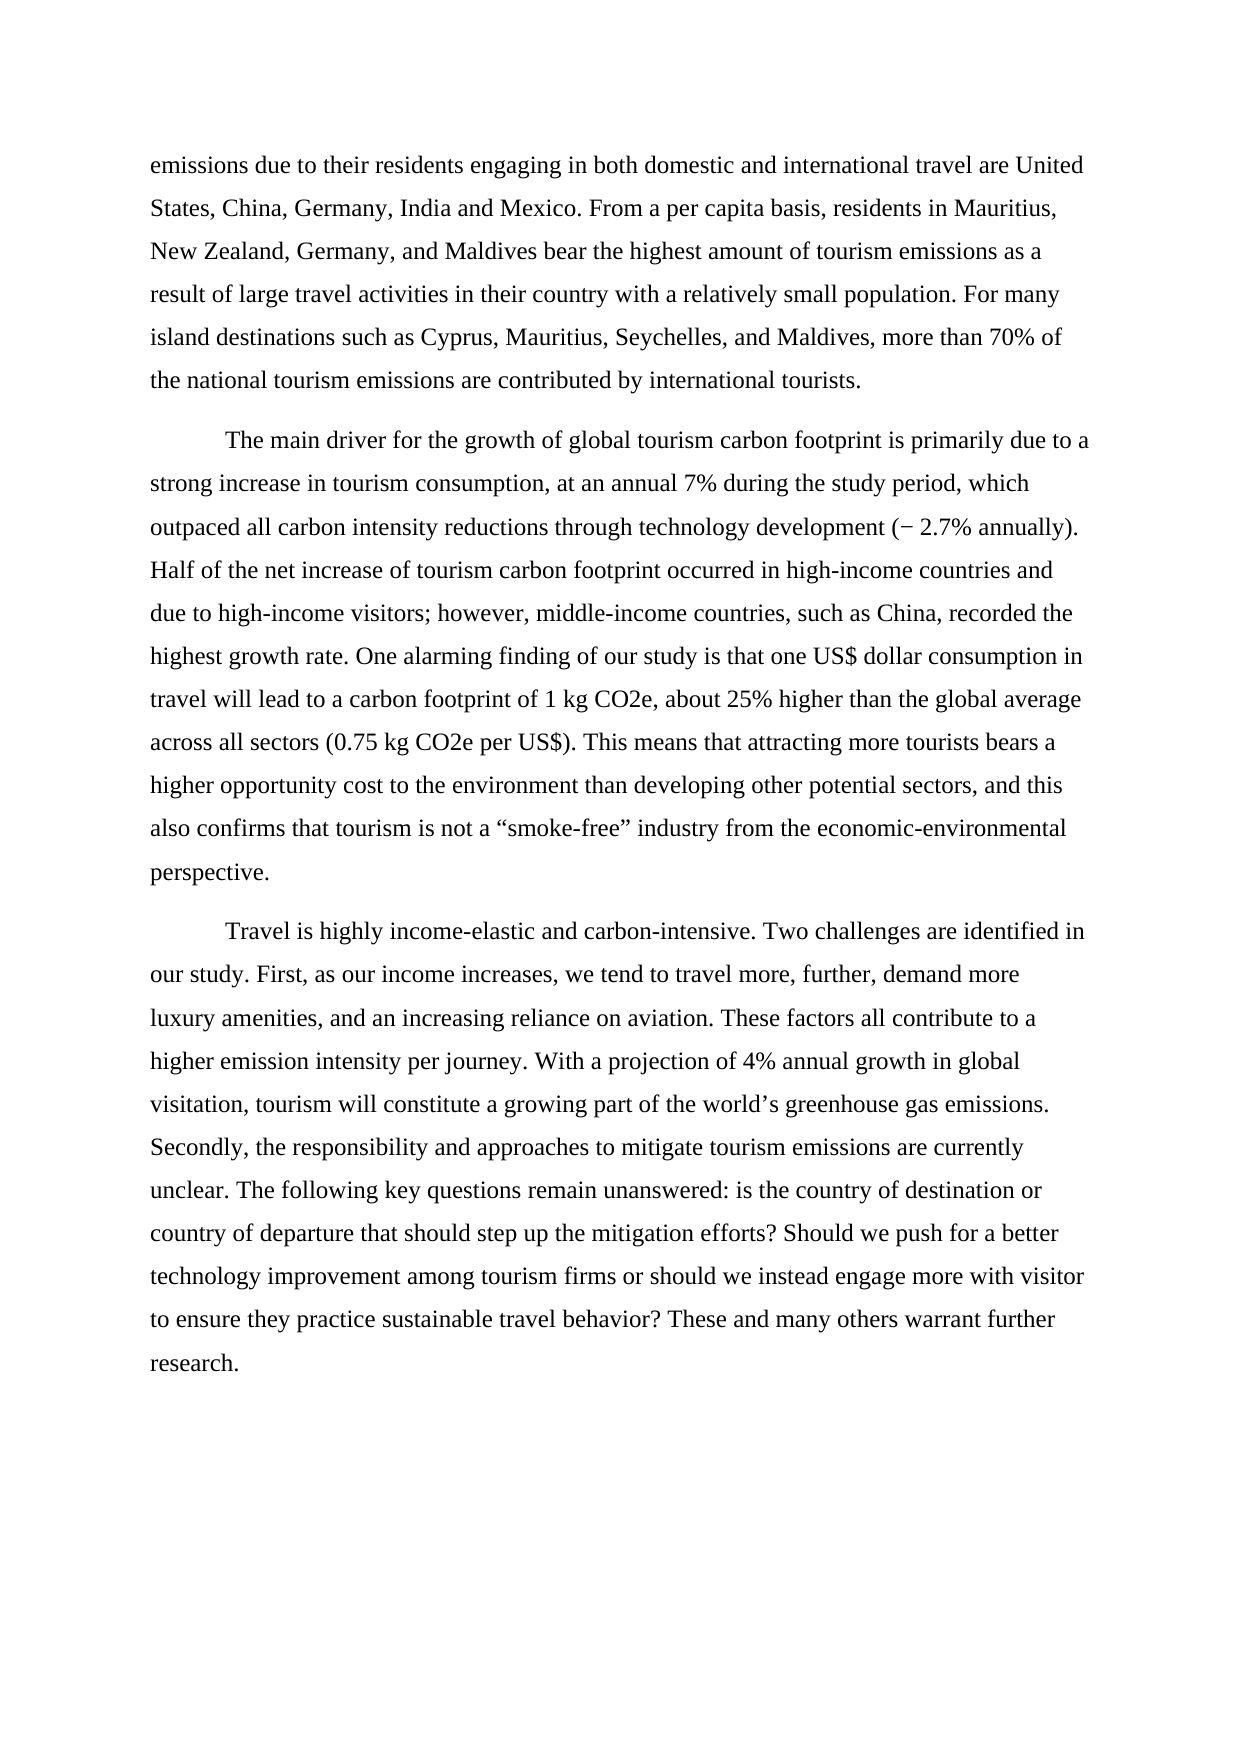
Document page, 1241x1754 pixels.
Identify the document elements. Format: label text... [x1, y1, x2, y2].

text Travel is highly income-elastic and carbon-intensive. Two challenges are identified in our study. First, as our income increases, we tend to travel more, further, demand more luxury amenities, and an increasing reliance on aviation. These factors all contribute to a higher emission intensity per journey. With a projection of 4% annual growth in global visitation, tourism will constitute a growing part of the world’s greenhouse gas emissions. Secondly, the responsibility and approaches to mitigate tourism emissions are currently unclear. The following key questions remain unanswered: is the country of destination or country of departure that should step up the mitigation efforts? Should we push for a better technology improvement among tourism firms or should we instead engage more with visitor to ensure they practice sustainable travel behavior? These and many others warrant further research. [150, 916, 1090, 1376]
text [150, 150, 1090, 394]
text The main driver for the growth of global tourism carbon footprint is primarily due to a strong increase in tourism consumption, at an annual 7% during the study period, which outpaced all carbon intensity reductions through technology development (− 2.7% annually). Half of the net increase of tourism carbon footprint occurred in high-income countries and due to high-income visitors; however, middle-income countries, such as China, recorded the highest growth rate. One alarming finding of our study is that one US$ dollar consumption in travel will lead to a carbon footprint of 1 kg CO2e, about 25% higher than the global average across all sectors (0.75 kg CO2e per US$). This means that attracting more tourists bears a higher opportunity cost to the environment than developing other potential sectors, and this also confirms that tourism is not a “smoke-free” industry from the economic-environmental perspective. [150, 425, 1090, 885]
